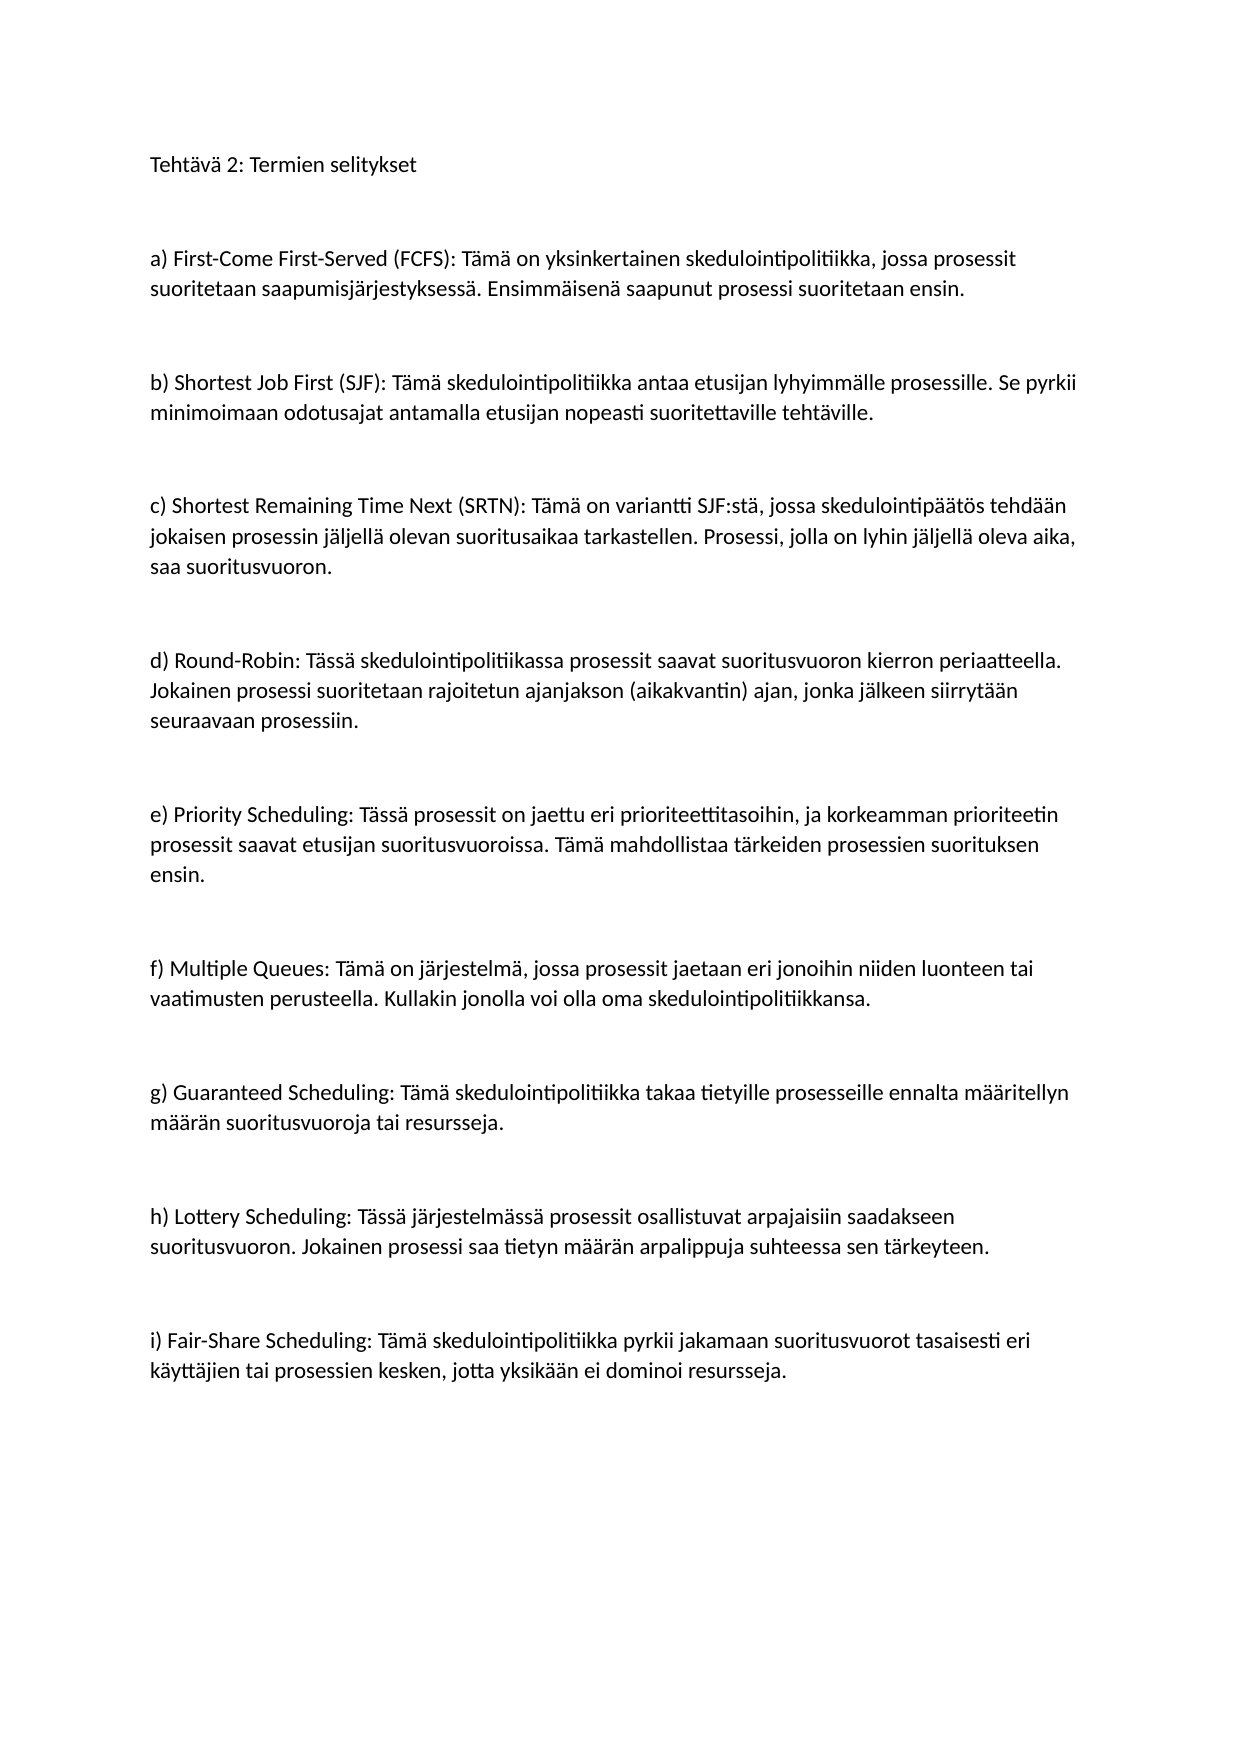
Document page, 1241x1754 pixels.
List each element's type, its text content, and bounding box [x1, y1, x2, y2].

text b) Shortest Job First (SJF): Tämä skedulointipolitiikka antaa etusijan lyhyimmälle prosessille. Se pyrkii minimoimaan odotusajat antamalla etusijan nopeasti suoritettaville tehtäville. [150, 368, 1090, 426]
text a) First-Come First-Served (FCFS): Tämä on yksinkertainen skedulointipolitiikka, jossa prosessit suoritetaan saapumisjärjestyksessä. Ensimmäisenä saapunut prosessi suoritetaan ensin. [150, 244, 1090, 302]
text i) Fair-Share Scheduling: Tämä skedulointipolitiikka pyrkii jakamaan suoritusvuorot tasaisesti eri käyttäjien tai prosessien kesken, jotta yksikään ei dominoi resursseja. [150, 1326, 1090, 1384]
text e) Priority Scheduling: Tässä prosessit on jaettu eri prioriteettitasoihin, ja korkeamman prioriteetin prosessit saavat etusijan suoritusvuoroissa. Tämä mahdollistaa tärkeiden prosessien suorituksen ensin. [150, 800, 1090, 888]
text Tehtävä 2: Termien selitykset [150, 150, 1090, 178]
text d) Round-Robin: Tässä skedulointipolitiikassa prosessit saavat suoritusvuoron kierron periaatteella. Jokainen prosessi suoritetaan rajoitetun ajanjakson (aikakvantin) ajan, jonka jälkeen siirrytään seuraavaan prosessiin. [150, 646, 1090, 734]
text c) Shortest Remaining Time Next (SRTN): Tämä on variantti SJF:stä, jossa skedulointipäätös tehdään jokaisen prosessin jäljellä olevan suoritusaikaa tarkastellen. Prosessi, jolla on lyhin jäljellä oleva aika, saa suoritusvuoron. [150, 492, 1090, 580]
text g) Guaranteed Scheduling: Tämä skedulointipolitiikka takaa tietyille prosesseille ennalta määritellyn määrän suoritusvuoroja tai resursseja. [150, 1078, 1090, 1136]
text h) Lottery Scheduling: Tässä järjestelmässä prosessit osallistuvat arpajaisiin saadakseen suoritusvuoron. Jokainen prosessi saa tietyn määrän arpalippuja suhteessa sen tärkeyteen. [150, 1202, 1090, 1260]
text f) Multiple Queues: Tämä on järjestelmä, jossa prosessit jaetaan eri jonoihin niiden luonteen tai vaatimusten perusteella. Kullakin jonolla voi olla oma skedulointipolitiikkansa. [150, 954, 1090, 1012]
